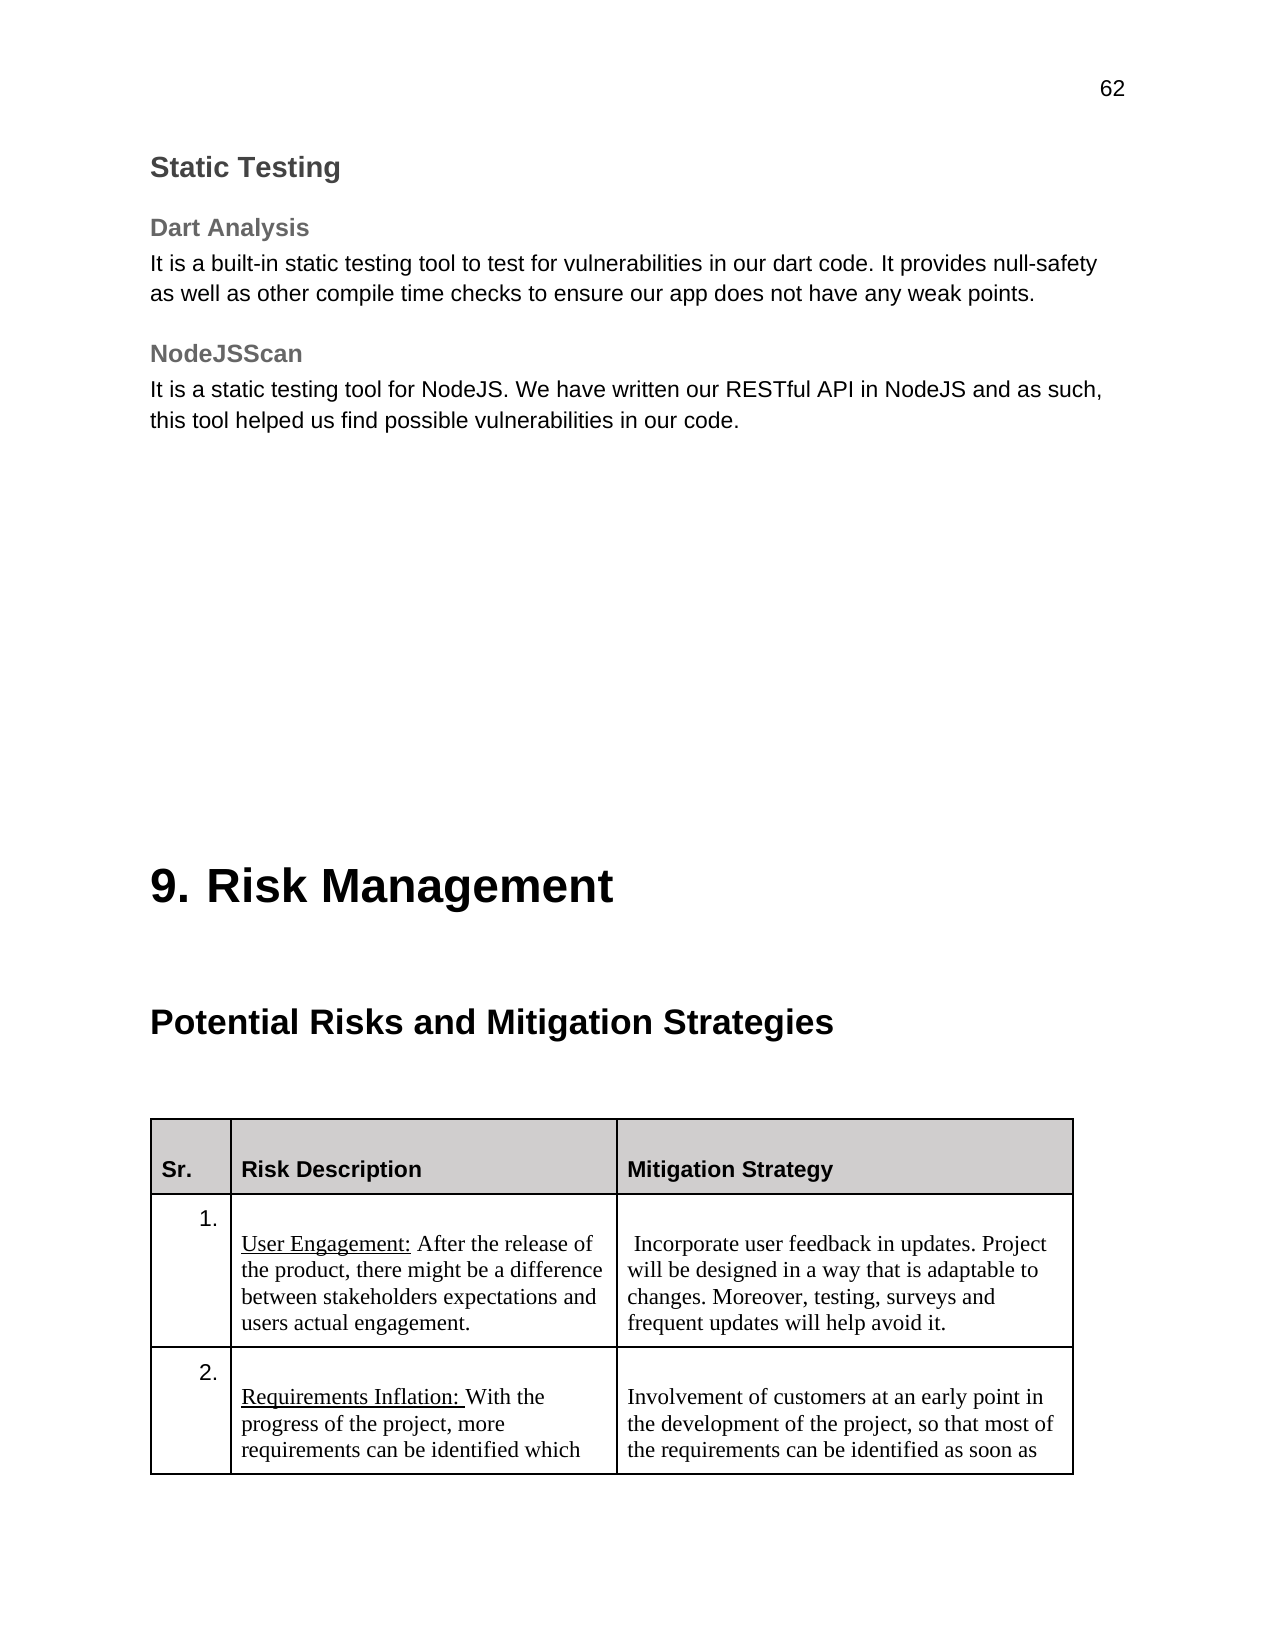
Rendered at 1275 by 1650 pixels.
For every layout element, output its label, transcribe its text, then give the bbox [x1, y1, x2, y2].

table_header Mitigation Strategy [618, 1120, 1072, 1193]
table_header Sr. [152, 1120, 230, 1193]
subtitle Static Testing [150, 150, 1125, 183]
text It is a built-in static testing tool to test for vulnerabilities in our dart code. It provides null-safety as well as other compile time checks to ensure our app does not have any weak points. [150, 250, 1125, 306]
subtitle 9. Risk Management [150, 857, 1125, 912]
table_header Risk Description [232, 1120, 616, 1193]
table_cell 2. [152, 1348, 230, 1473]
subtitle NodeJSScan [150, 339, 1125, 368]
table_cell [232, 1348, 616, 1473]
table_cell 1. [152, 1195, 230, 1346]
table_cell User Engagement: After the release of the product, there might be a difference between stakeholders expectations and users actual engagement. [232, 1195, 616, 1346]
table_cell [618, 1348, 1072, 1473]
table_cell Incorporate user feedback in updates. Project will be designed in a way that is adaptable to changes. Moreover, testing, surveys and frequent updates will help avoid it. [618, 1195, 1072, 1346]
subtitle Dart Analysis [150, 213, 1125, 241]
subtitle Potential Risks and Mitigation Strategies [150, 1001, 1125, 1042]
text It is a static testing tool for NodeJS. We have written our RESTful API in NodeJS and as such, this tool helped us find possible vulnerabilities in our code. [150, 376, 1125, 433]
